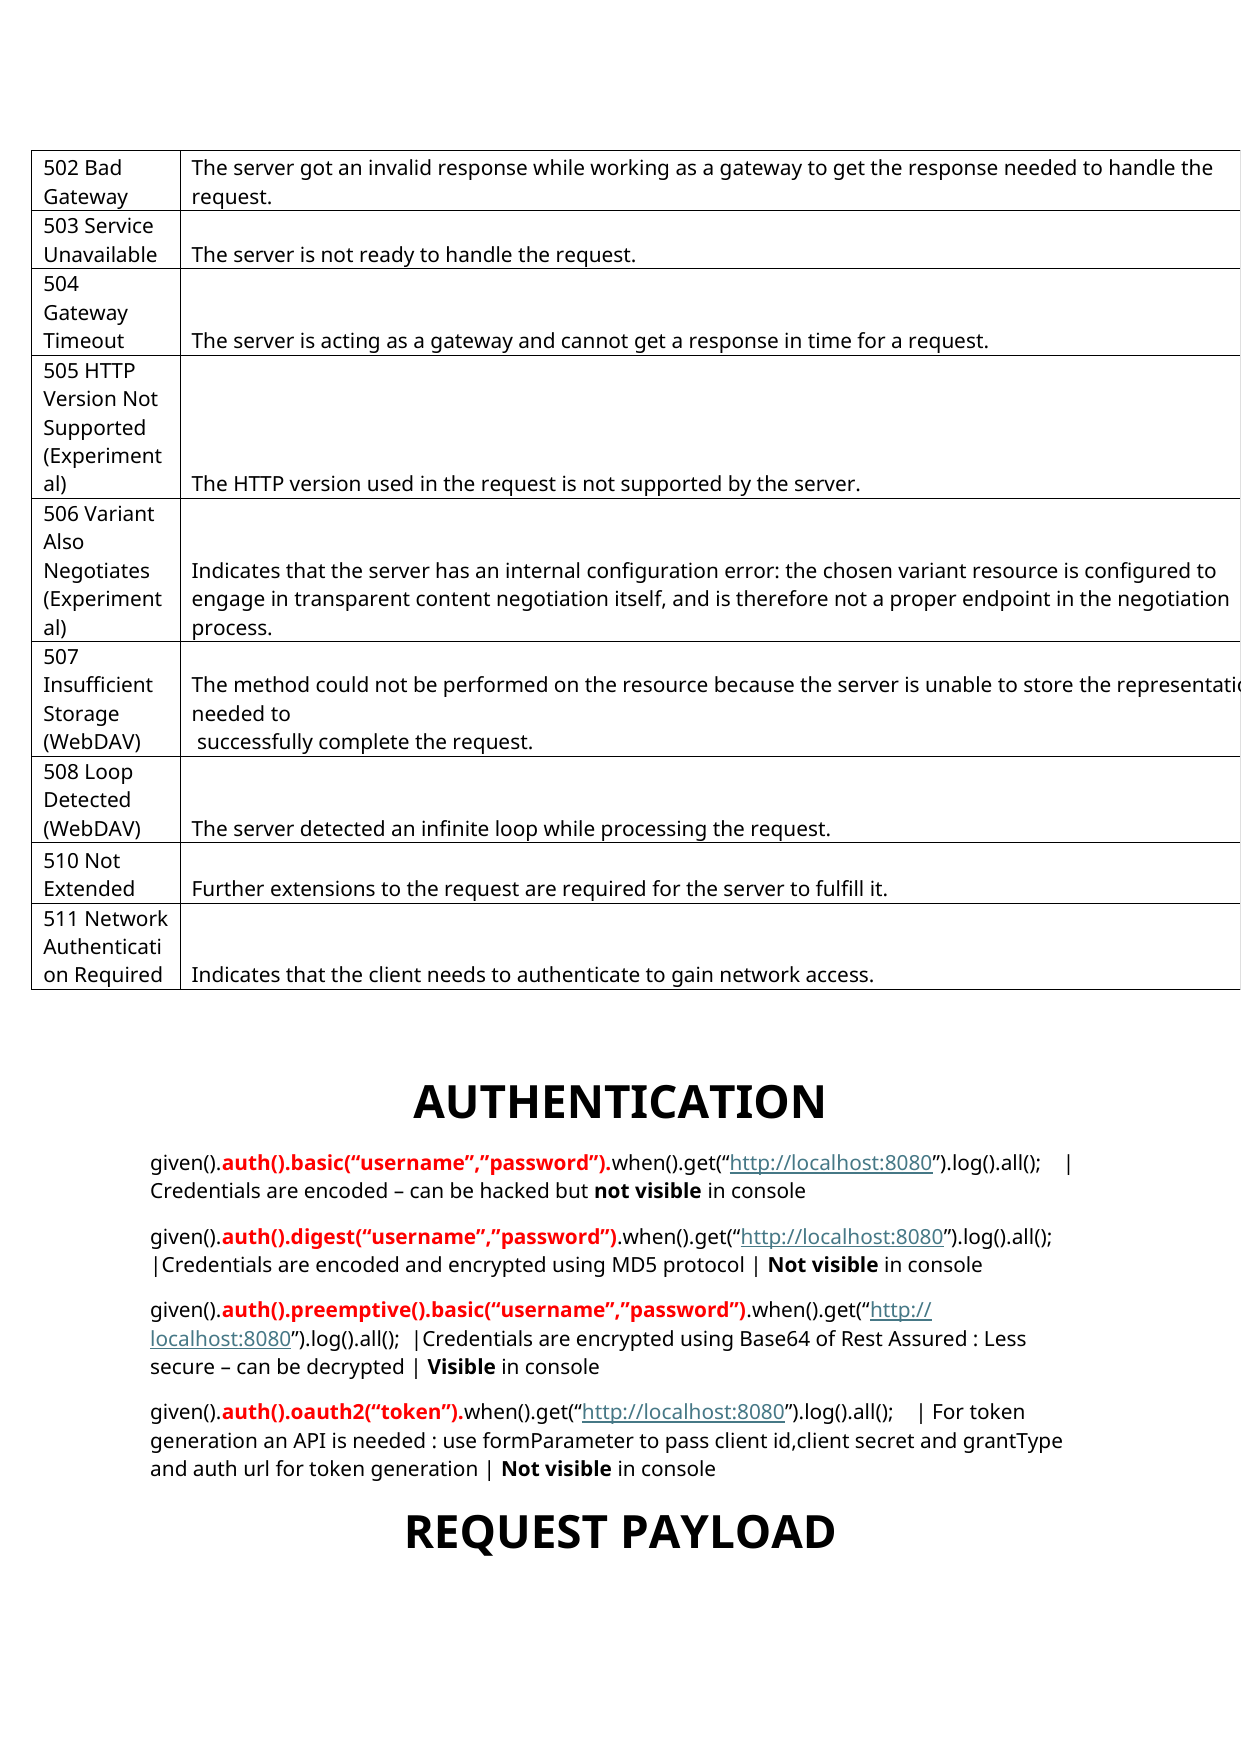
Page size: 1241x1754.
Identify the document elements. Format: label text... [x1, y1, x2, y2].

text REQUEST PAYLOAD [150, 1499, 1090, 1562]
text AUTHENTICATION [150, 1069, 1090, 1132]
table_cell 507 Insufficient Storage (WebDAV) [32, 642, 180, 756]
text given().auth().digest(“username”,”password”).when().get(“http://localhost:8080”).log().all(); |Credentials are encoded and encrypted using MD5 protocol | Not visible in console [150, 1222, 1090, 1279]
table_cell The HTTP version used in the request is not supported by the server. [181, 356, 1240, 498]
text given().auth().oauth2(“token”).when().get(“http://localhost:8080”).log().all(); | For token generation an API is needed : use formParameter to pass client id,client secret and grantType and auth url for token generation | Not visible in console [150, 1397, 1090, 1483]
table_cell 502 Bad Gateway [32, 151, 180, 210]
table_cell Indicates that the client needs to authenticate to gain network access. [181, 904, 1240, 989]
text given().auth().preemptive().basic(“username”,”password”).when().get(“http://localhost:8080”).log().all(); |Credentials are encrypted using Base64 of Rest Assured : Less secure – can be decrypted | Visible in console [150, 1295, 1090, 1381]
table_cell The server detected an infinite loop while processing the request. [181, 757, 1240, 842]
table_cell 504 Gateway Timeout [32, 269, 180, 355]
table_cell 506 Variant Also Negotiates (Experimental) [32, 499, 180, 641]
table_cell The method could not be performed on the resource because the server is unable to store the representation needed to successfully complete the request. [181, 642, 1240, 756]
table_cell 503 Service Unavailable [32, 211, 180, 268]
table_cell 510 Not Extended [32, 843, 180, 903]
table_cell 505 HTTP Version Not Supported (Experimental) [32, 356, 180, 498]
table_cell The server got an invalid response while working as a gateway to get the response needed to handle the request. [181, 151, 1240, 210]
table_cell Further extensions to the request are required for the server to fulfill it. [181, 843, 1240, 903]
table_cell 511 Network Authentication Required [32, 904, 180, 989]
table_cell Indicates that the server has an internal configuration error: the chosen variant resource is configured to engage in transparent content negotiation itself, and is therefore not a proper endpoint in the negotiation process. [181, 499, 1240, 641]
table_cell The server is acting as a gateway and cannot get a response in time for a request. [181, 269, 1240, 355]
text given().auth().basic(“username”,”password”).when().get(“http://localhost:8080”).log().all(); |Credentials are encoded – can be hacked but not visible in console [150, 1148, 1090, 1205]
table_cell The server is not ready to handle the request. [181, 211, 1240, 268]
table_cell 508 Loop Detected (WebDAV) [32, 757, 180, 842]
